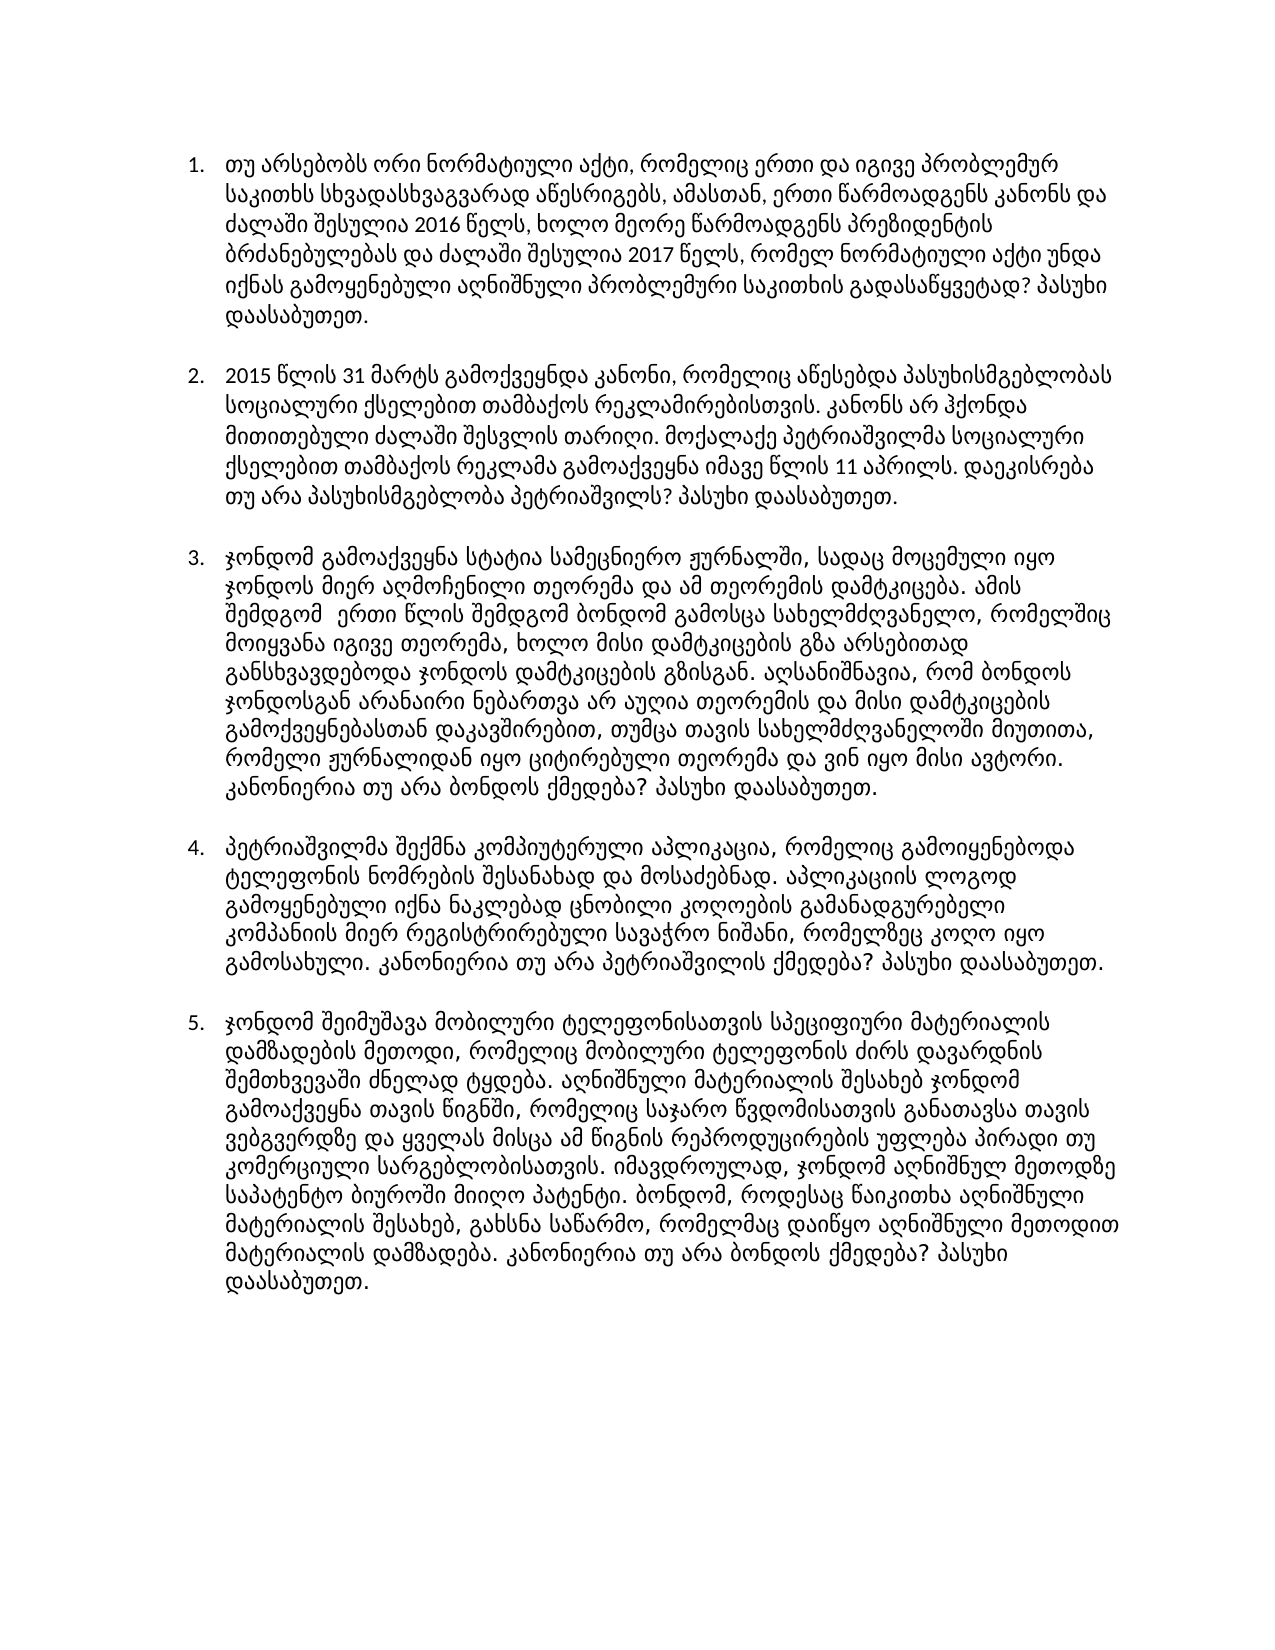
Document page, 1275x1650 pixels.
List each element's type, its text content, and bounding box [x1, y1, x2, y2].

list 2015 წლის 31 მარტს გამოქვეყნდა კანონი, რომელიც აწესებდა პასუხისმგებლობას სოციალური ქსელებით თამბაქოს რეკლამირებისთვის. კანონს არ ჰქონდა მითითებული ძალაში შესვლის თარიღი. მოქალაქე პეტრიაშვილმა სოციალური ქსელებით თამბაქოს რეკლამა გამოაქვეყნა იმავე წლის 11 აპრილს. დაეკისრება თუ არა პასუხისმგებლობა პეტრიაშვილს? პასუხი დაასაბუთეთ. [187, 361, 1125, 510]
list თუ არსებობს ორი ნორმატიული აქტი, რომელიც ერთი და იგივე პრობლემურ საკითხს სხვადასხვაგვარად აწესრიგებს, ამასთან, ერთი წარმოადგენს კანონს და ძალაში შესულია 2016 წელს, ხოლო მეორე წარმოადგენს პრეზიდენტის ბრძანებულებას და ძალაში შესულია 2017 წელს, რომელ ნორმატიული აქტი უნდა იქნას გამოყენებული აღნიშნული პრობლემური საკითხის გადასაწყვეტად? პასუხი დაასაბუთეთ. [187, 150, 1125, 329]
list ჯონდომ შეიმუშავა მობილური ტელეფონისათვის სპეციფიური მატერიალის დამზადების მეთოდი, რომელიც მობილური ტელეფონის ძირს დავარდნის შემთხვევაში ძნელად ტყდება. აღნიშნული მატერიალის შესახებ ჯონდომ გამოაქვეყნა თავის წიგნში, რომელიც საჯარო წვდომისათვის განათავსა თავის ვებგვერდზე და ყველას მისცა ამ წიგნის რეპროდუცირების უფლება პირადი თუ კომერციული სარგებლობისათვის. იმავდროულად, ჯონდომ აღნიშნულ მეთოდზე საპატენტო ბიუროში მიიღო პატენტი. ბონდომ, როდესაც წაიკითხა აღნიშნული მატერიალის შესახებ, გახსნა საწარმო, რომელმაც დაიწყო აღნიშნული მეთოდით მატერიალის დამზადება. კანონიერია თუ არა ბონდოს ქმედება? პასუხი დაასაბუთეთ. [187, 1008, 1125, 1295]
list პეტრიაშვილმა შექმნა კომპიუტერული აპლიკაცია, რომელიც გამოიყენებოდა ტელეფონის ნომრების შესანახად და მოსაძებნად. აპლიკაციის ლოგოდ გამოყენებული იქნა ნაკლებად ცნობილი კოღოების გამანადგურებელი კომპანიის მიერ რეგისტრირებული სავაჭრო ნიშანი, რომელზეც კოღო იყო გამოსახული. კანონიერია თუ არა პეტრიაშვილის ქმედება? პასუხი დაასაბუთეთ. [187, 833, 1125, 976]
list ჯონდომ გამოაქვეყნა სტატია სამეცნიერო ჟურნალში, სადაც მოცემული იყო ჯონდოს მიერ აღმოჩენილი თეორემა და ამ თეორემის დამტკიცება. ამის შემდგომ ერთი წლის შემდგომ ბონდომ გამოსცა სახელმძღვანელო, რომელშიც მოიყვანა იგივე თეორემა, ხოლო მისი დამტკიცების გზა არსებითად განსხვავდებოდა ჯონდოს დამტკიცების გზისგან. აღსანიშნავია, რომ ბონდოს ჯონდოსგან არანაირი ნებართვა არ აუღია თეორემის და მისი დამტკიცების გამოქვეყნებასთან დაკავშირებით, თუმცა თავის სახელმძღვანელოში მიუთითა, რომელი ჟურნალიდან იყო ციტირებული თეორემა და ვინ იყო მისი ავტორი. კანონიერია თუ არა ბონდოს ქმედება? პასუხი დაასაბუთეთ. [187, 543, 1125, 801]
